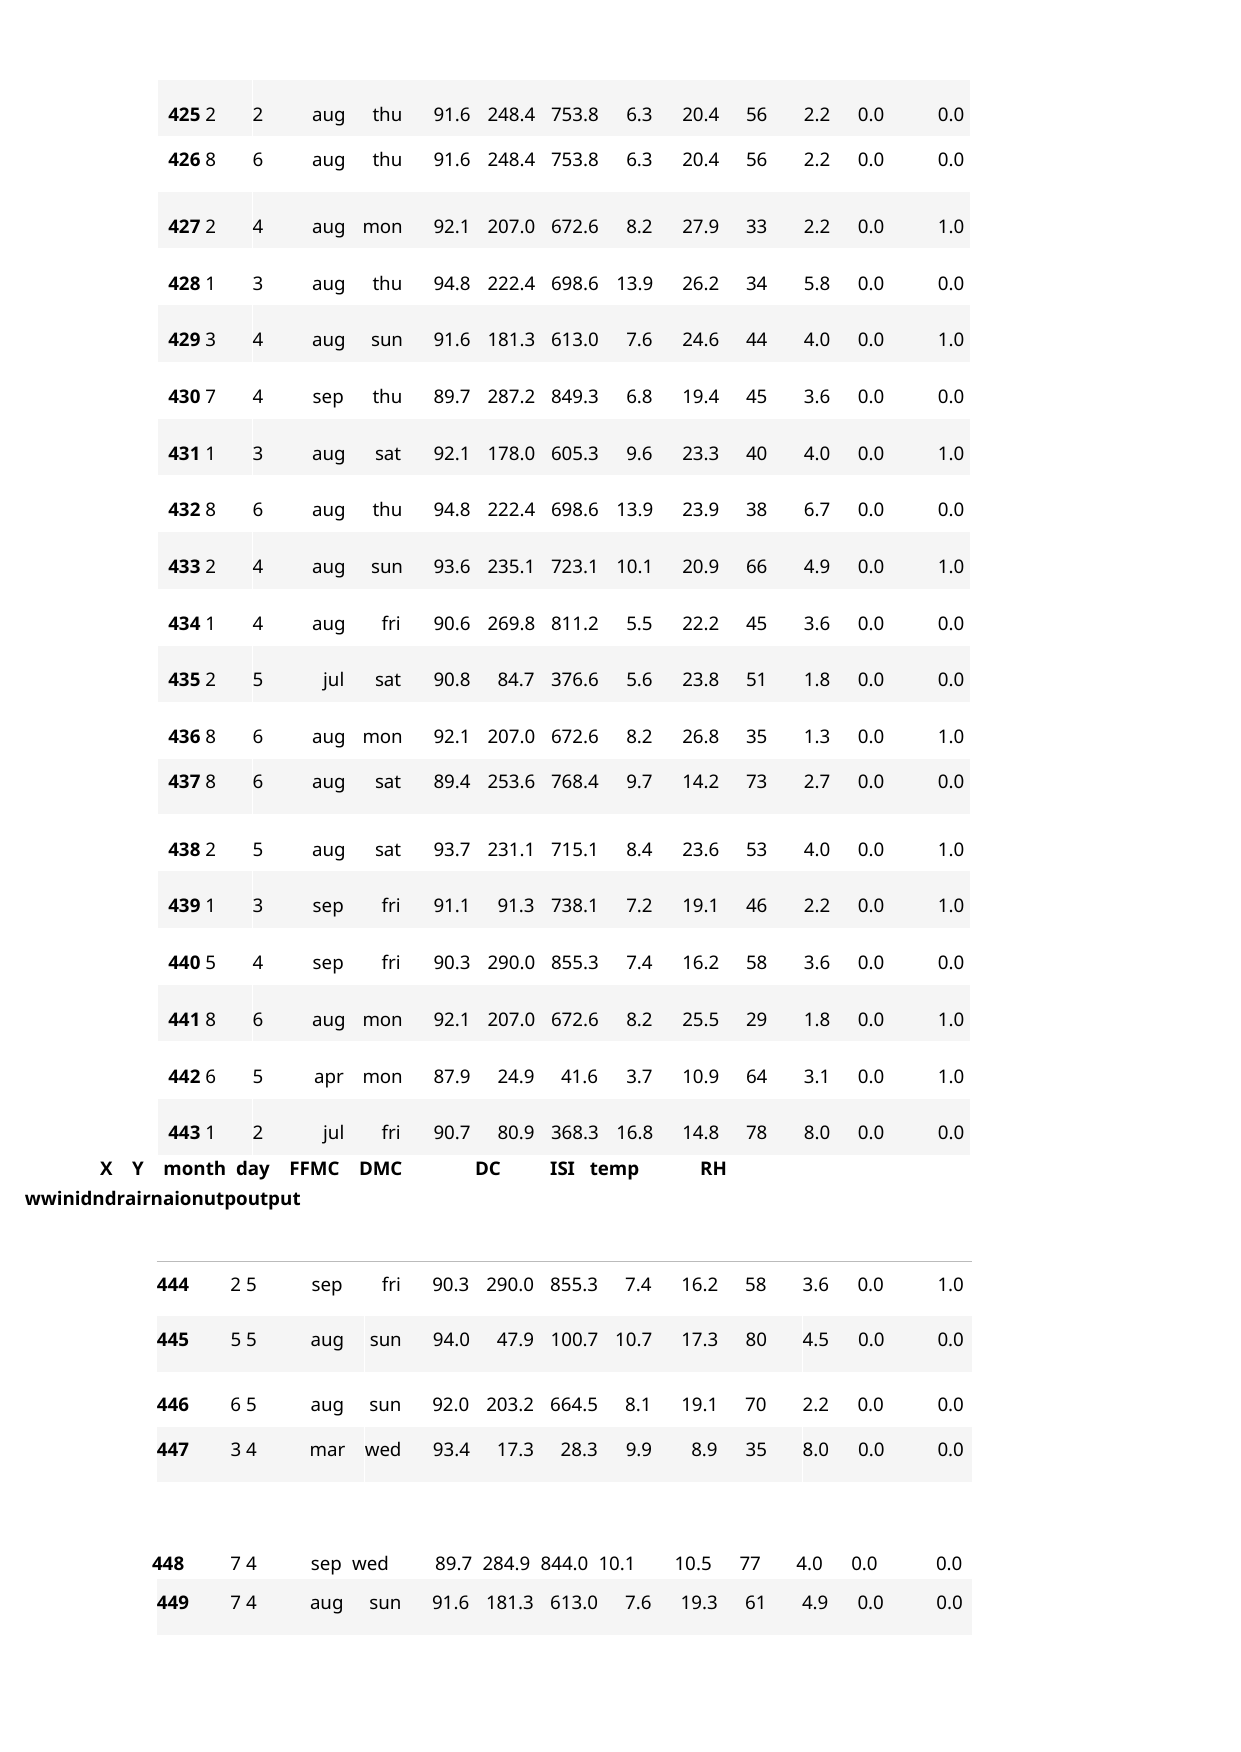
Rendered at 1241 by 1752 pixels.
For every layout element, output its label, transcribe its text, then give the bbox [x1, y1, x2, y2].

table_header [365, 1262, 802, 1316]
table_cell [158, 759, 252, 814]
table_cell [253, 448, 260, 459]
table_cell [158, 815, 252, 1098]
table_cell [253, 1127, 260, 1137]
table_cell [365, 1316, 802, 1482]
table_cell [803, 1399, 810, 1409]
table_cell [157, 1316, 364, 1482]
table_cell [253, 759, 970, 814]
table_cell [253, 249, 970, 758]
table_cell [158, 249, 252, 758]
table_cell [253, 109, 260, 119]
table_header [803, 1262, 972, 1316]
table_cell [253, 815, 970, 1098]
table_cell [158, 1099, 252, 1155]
text 448 7 4 sep wed 89.7 284.9 844.0 10.1 10.5 77 4.0 0.0 0.0 [25, 1551, 973, 1576]
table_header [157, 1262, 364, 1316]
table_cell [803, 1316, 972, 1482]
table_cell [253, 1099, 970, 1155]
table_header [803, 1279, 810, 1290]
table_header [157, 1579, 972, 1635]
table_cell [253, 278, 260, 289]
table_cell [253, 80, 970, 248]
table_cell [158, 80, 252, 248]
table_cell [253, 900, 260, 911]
text X Y month day FFMC DMC DC ISI temp RH wwinidndrairnaionutpoutput [23, 1155, 973, 1211]
